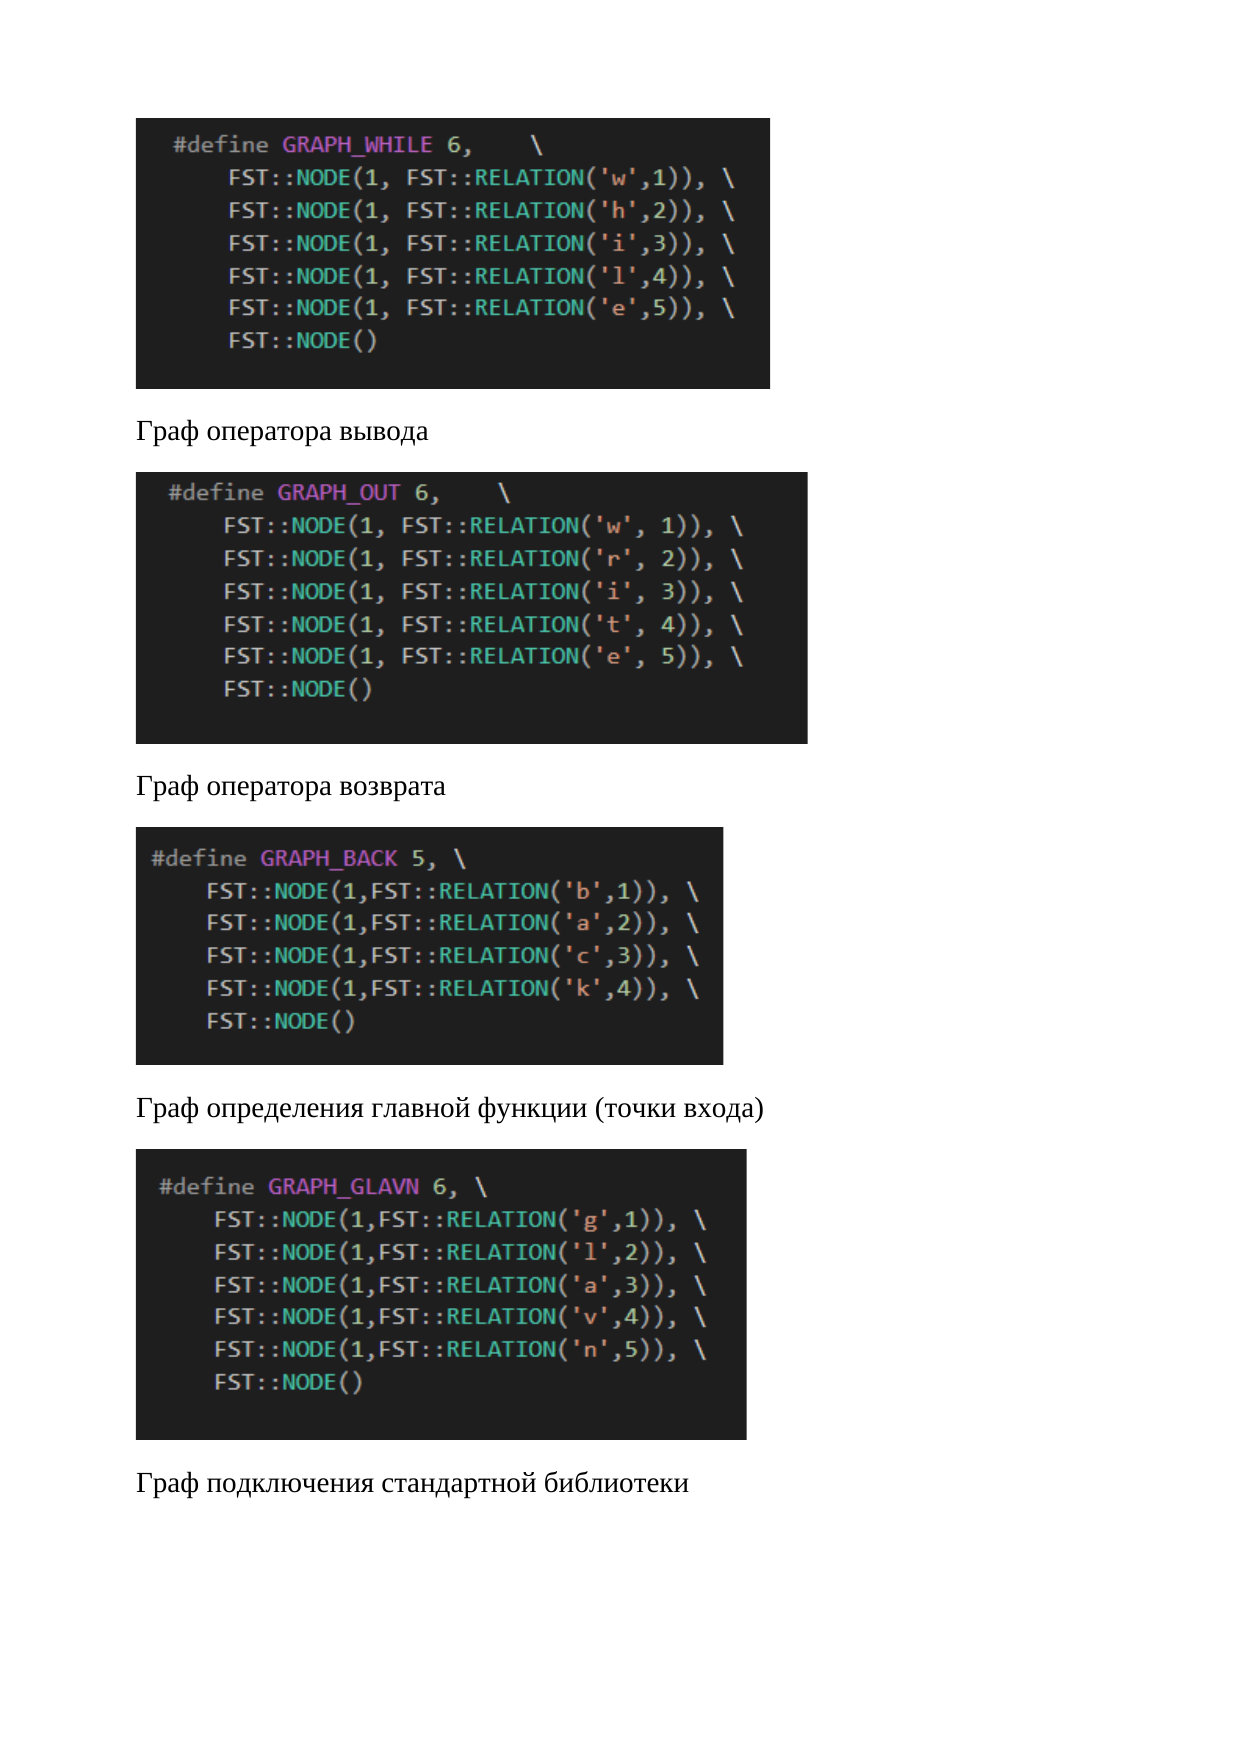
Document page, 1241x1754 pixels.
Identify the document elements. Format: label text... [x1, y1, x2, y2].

text Граф определения главной функции (точки входа) [136, 1090, 1137, 1123]
picture [135, 472, 808, 744]
picture [135, 827, 724, 1065]
text Граф подключения стандартной библиотеки [136, 1465, 1137, 1498]
text Граф оператора возврата [136, 768, 1137, 802]
picture [135, 118, 771, 389]
text Граф оператора вывода [136, 413, 1137, 447]
picture [135, 1149, 747, 1440]
